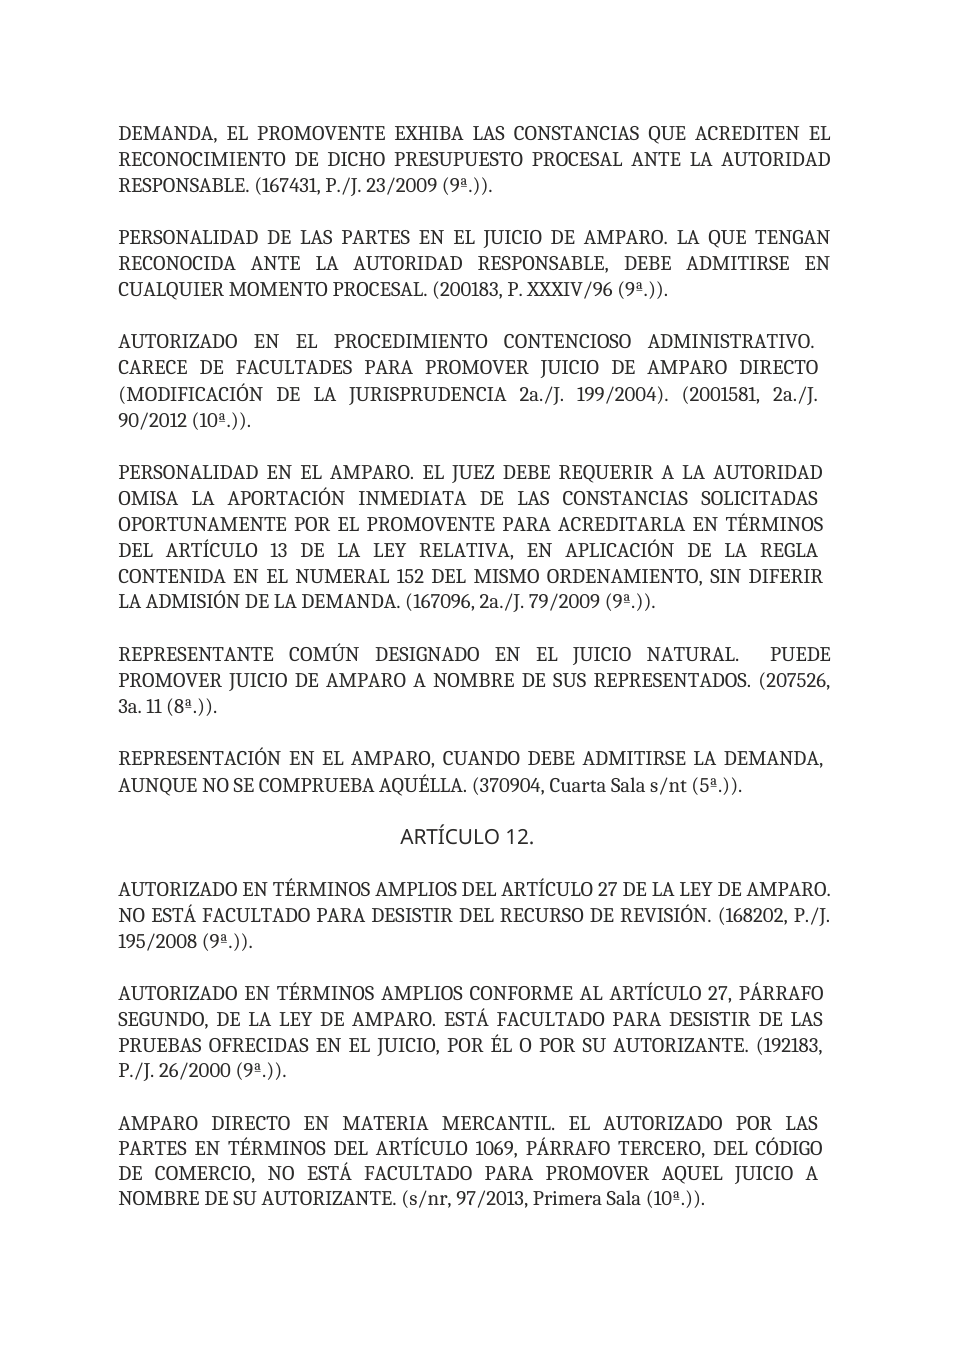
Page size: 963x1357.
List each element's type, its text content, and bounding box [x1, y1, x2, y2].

text AUTORIZADO EN EL PROCEDIMIENTO CONTENCIOSO ADMINISTRATIVO. CARECE DE FACULTADES PARA PROMOVER JUICIO DE AMPARO DIRECTO (MODIFICACIÓN DE LA JURISPRUDENCIA 2a./J. 199/2004). (2001581, 2a./J. 90/2012 (10ª.)). [118, 327, 832, 433]
text ARTÍCULO 12. [400, 825, 836, 849]
text AUTORIZADO EN TÉRMINOS AMPLIOS DEL ARTÍCULO 27 DE LA LEY DE AMPARO. NO ESTÁ FACULTADO PARA DESISTIR DEL RECURSO DE REVISIÓN. (168202, P./J. 195/2008 (9ª.)). [118, 876, 832, 954]
text DEMANDA, EL PROMOVENTE EXHIBA LAS CONSTANCIAS QUE ACREDITEN EL RECONOCIMIENTO DE DICHO PRESUPUESTO PROCESAL ANTE LA AUTORIDAD RESPONSABLE. (167431, P./J. 23/2009 (9ª.)). [118, 119, 832, 197]
text REPRESENTANTE COMÚN DESIGNADO EN EL JUICIO NATURAL. PUEDE PROMOVER JUICIO DE AMPARO A NOMBRE DE SUS REPRESENTADOS. (207526, 3a. 11 (8ª.)). [118, 640, 832, 718]
text PERSONALIDAD DE LAS PARTES EN EL JUICIO DE AMPARO. LA QUE TENGAN RECONOCIDA ANTE LA AUTORIDAD RESPONSABLE, DEBE ADMITIRSE EN CUALQUIER MOMENTO PROCESAL. (200183, P. XXXIV/96 (9ª.)). [118, 223, 832, 302]
text REPRESENTACIÓN EN EL AMPARO, CUANDO DEBE ADMITIRSE LA DEMANDA, AUNQUE NO SE COMPRUEBA AQUÉLLA. (370904, Cuarta Sala s/nt (5ª.)). [118, 743, 832, 798]
text AMPARO DIRECTO EN MATERIA MERCANTIL. EL AUTORIZADO POR LAS PARTES EN TÉRMINOS DEL ARTÍCULO 1069, PÁRRAFO TERCERO, DEL CÓDIGO DE COMERCIO, NO ESTÁ FACULTADO PARA PROMOVER AQUEL JUICIO A NOMBRE DE SU AUTORIZANTE. (s/nr, 97/2013, Primera Sala (10ª.)). [118, 1110, 832, 1210]
text AUTORIZADO EN TÉRMINOS AMPLIOS CONFORME AL ARTÍCULO 27, PÁRRAFO SEGUNDO, DE LA LEY DE AMPARO. ESTÁ FACULTADO PARA DESISTIR DE LAS PRUEBAS OFRECIDAS EN EL JUICIO, POR ÉL O POR SU AUTORIZANTE. (192183, P./J. 26/2000 (9ª.)). [118, 980, 832, 1083]
text PERSONALIDAD EN EL AMPARO. EL JUEZ DEBE REQUERIR A LA AUTORIDAD OMISA LA APORTACIÓN INMEDIATA DE LAS CONSTANCIAS SOLICITADAS OPORTUNAMENTE POR EL PROMOVENTE PARA ACREDITARLA EN TÉRMINOS DEL ARTÍCULO 13 DE LA LEY RELATIVA, EN APLICACIÓN DE LA REGLA CONTENIDA EN EL NUMERAL 152 DEL MISMO ORDENAMIENTO, SIN DIFERIR LA ADMISIÓN DE LA DEMANDA. (167096, 2a./J. 79/2009 (9ª.)). [118, 459, 832, 614]
